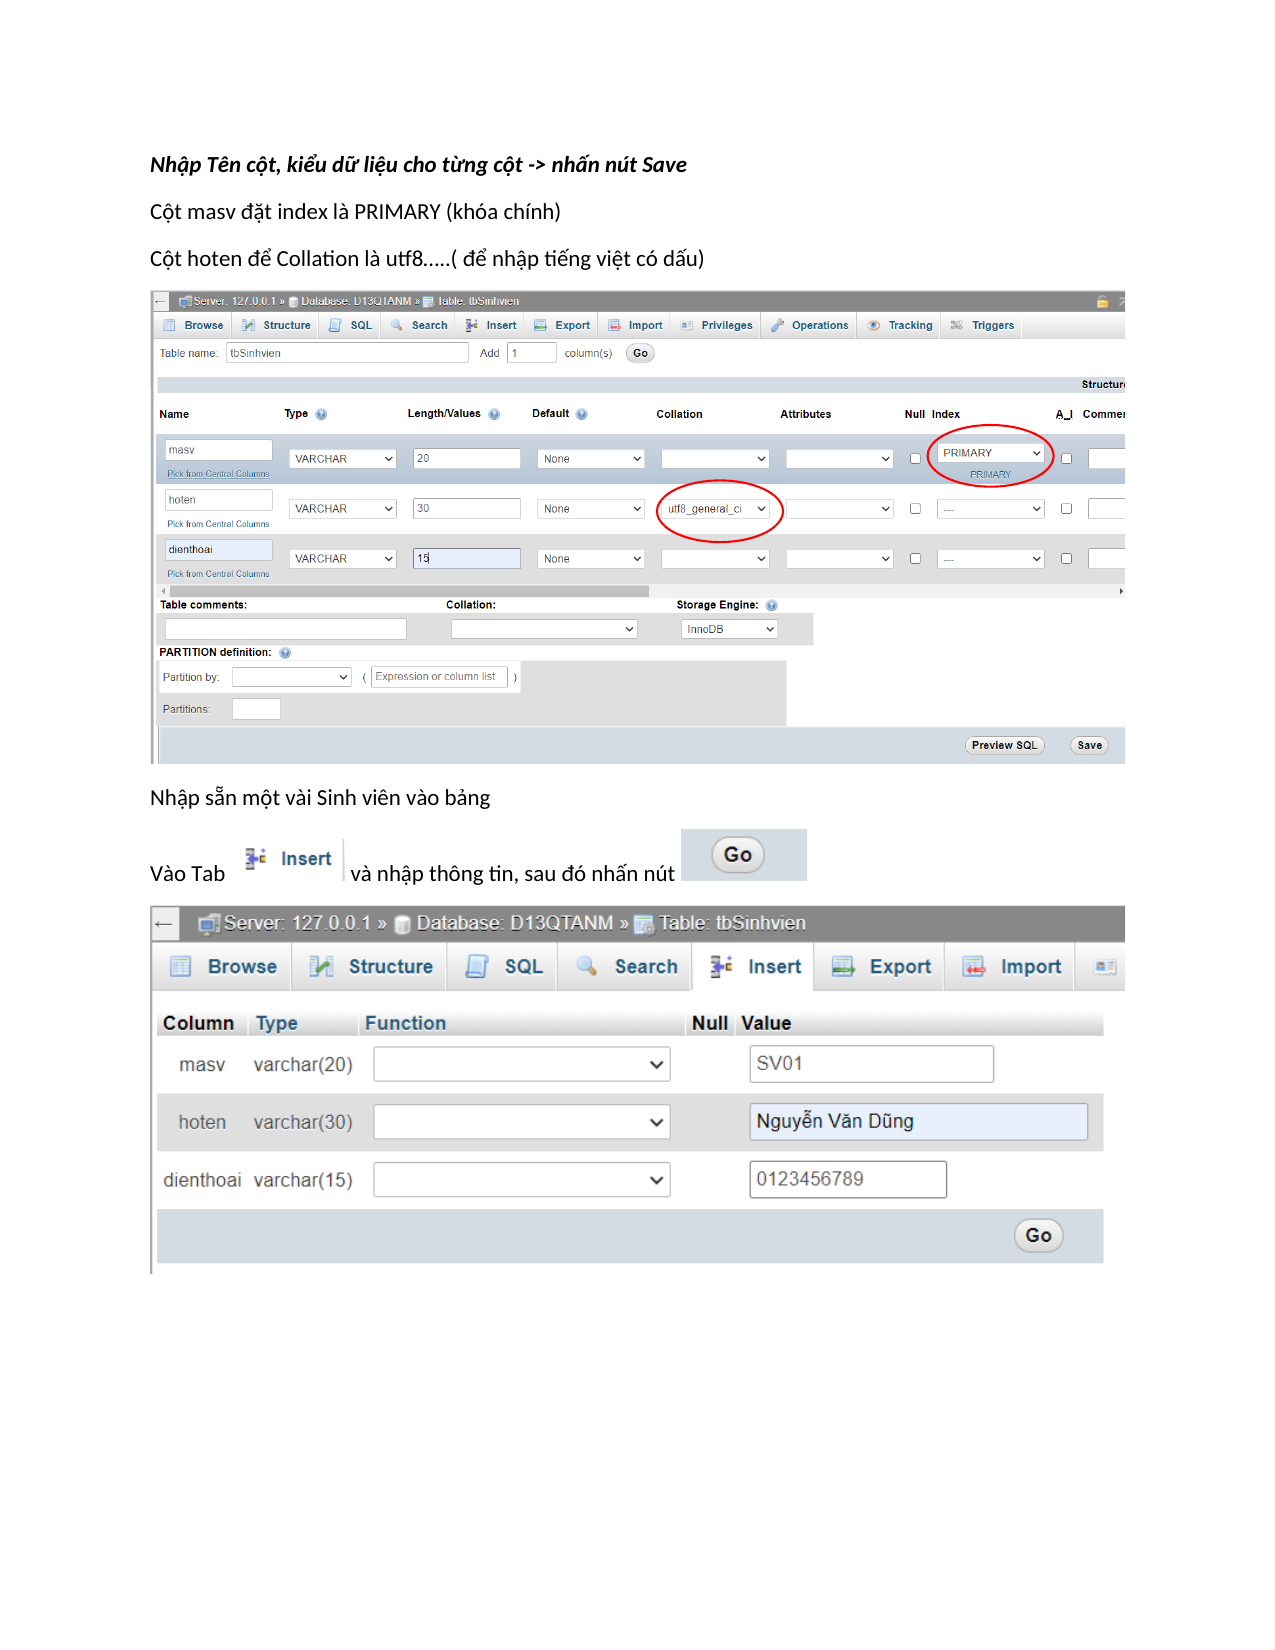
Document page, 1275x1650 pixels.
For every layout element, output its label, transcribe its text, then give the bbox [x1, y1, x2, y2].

picture [681, 829, 808, 881]
text Cột masv đặt index là PRIMARY (khóa chính) [150, 197, 1125, 225]
picture [150, 905, 1125, 1274]
text Vào Tab và nhập thông tin, sau đó nhấn nút [150, 830, 1125, 887]
text Nhập Tên cột, kiểu dữ liệu cho từng cột -> nhấn nút Save [150, 150, 1125, 178]
text Nhập sẵn một vài Sinh viên vào bảng [150, 783, 1125, 811]
picture [230, 839, 346, 881]
picture [150, 290, 1125, 764]
text Cột hoten để Collation là utf8…..( để nhập tiếng việt có dấu) [150, 244, 1125, 272]
